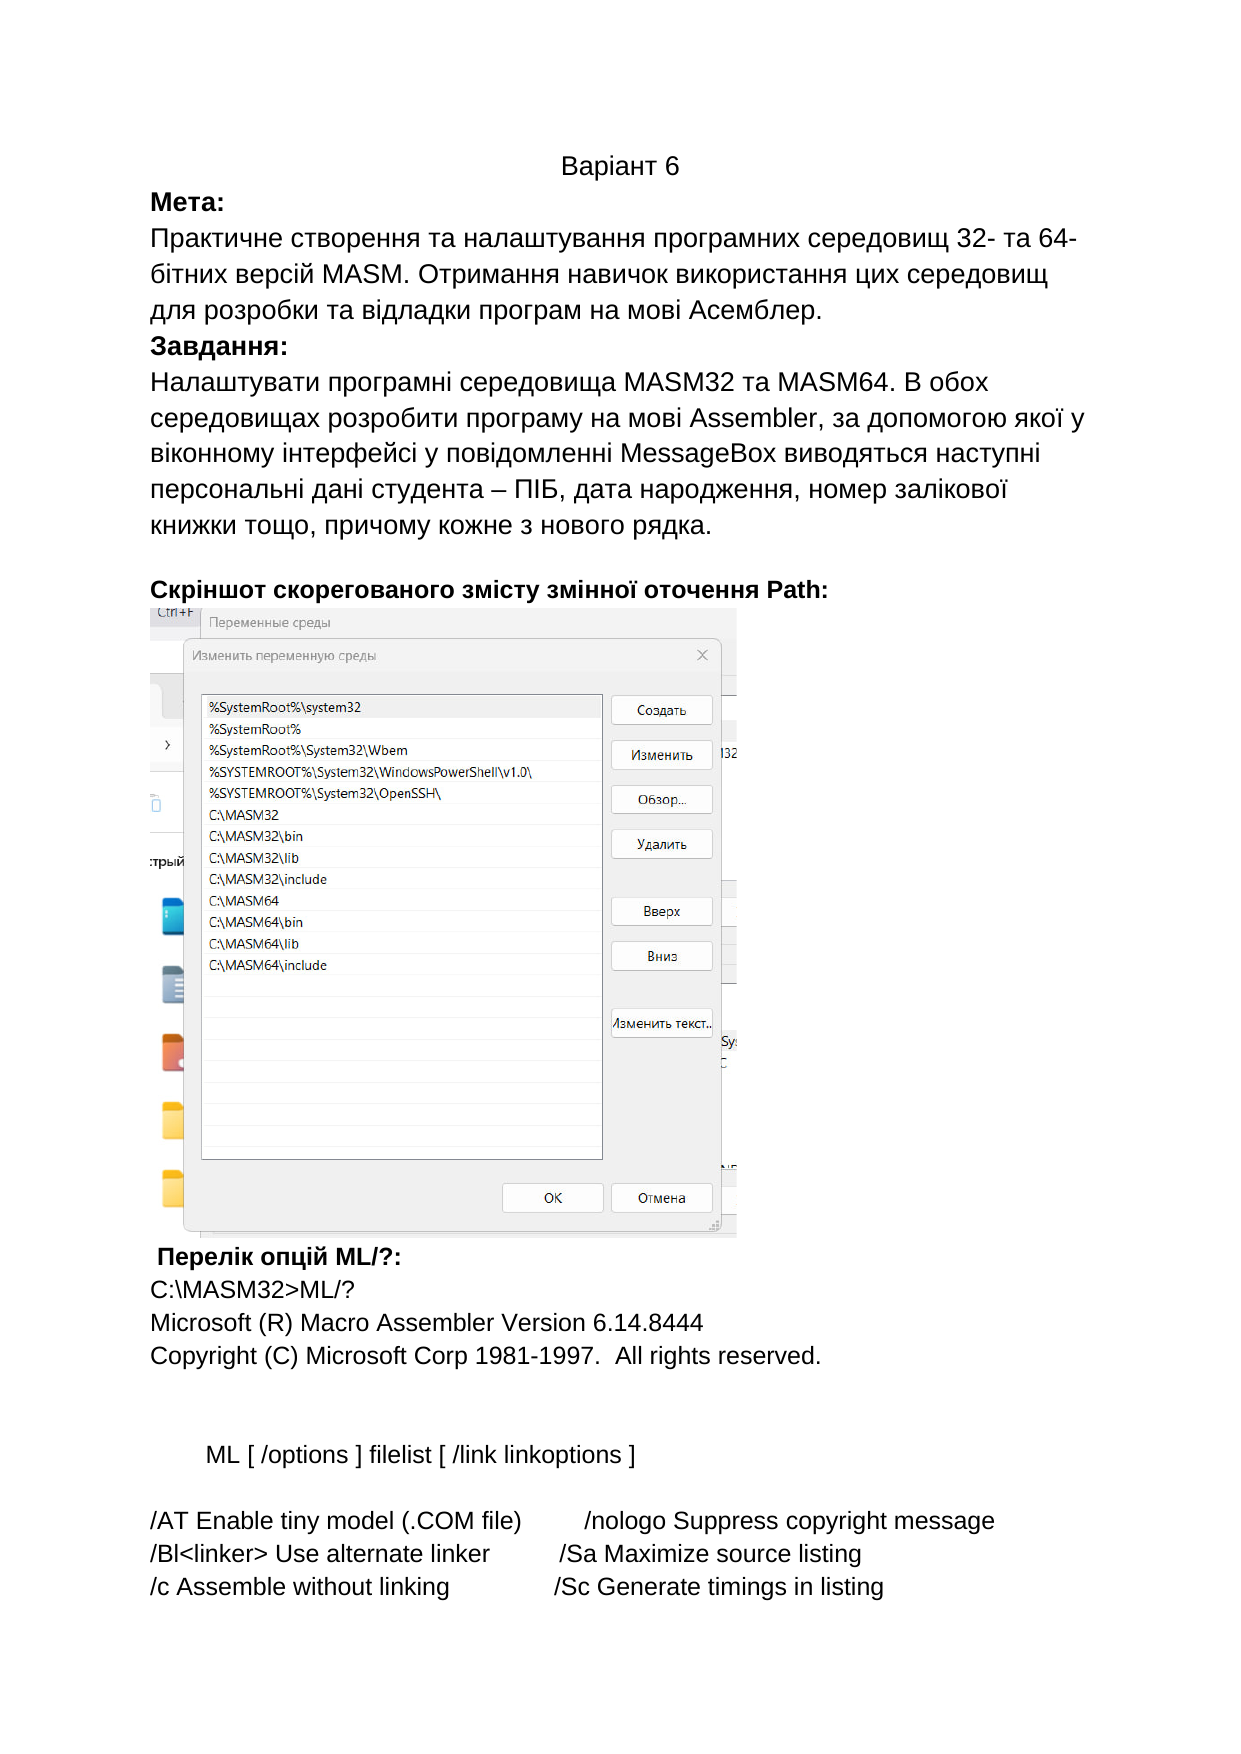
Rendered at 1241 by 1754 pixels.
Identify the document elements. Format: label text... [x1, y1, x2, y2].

text /Bl<linker> Use alternate linker /Sa Maximize source listing [150, 1539, 1090, 1568]
text Налаштувати програмні середовища MASM32 та MASM64. В обох середовищах розробити програму на мові Assembler, за допомогою якої у віконному інтерфейсі у повідомленні MessageBox виводяться наступні персональні дані студента – ПІБ, дата народження, номер залікової книжки тощо, причому кожне з нового рядка. [150, 366, 1090, 541]
text Перелік опцій ML/?: [150, 1242, 1090, 1271]
text Cкріншот скорегованого змісту змінної оточення Path: [150, 576, 1090, 604]
text /AT Enable tiny model (.COM file) /nologo Suppress copyright message [150, 1506, 1090, 1535]
text Мета: [150, 186, 1090, 217]
text Завдання: [150, 330, 1090, 361]
text Практичне створення та налаштування програмних середовищ 32- та 64-бітних версій MASM. Отримання навичок використання цих середовищ для розробки та відладки програм на мові Асемблер. [150, 222, 1090, 325]
text /c Assemble without linking /Sc Generate timings in listing [150, 1572, 1090, 1601]
text Варіант 6 [150, 150, 1090, 181]
picture [150, 608, 737, 1238]
text C:\MASM32>ML/? [150, 1275, 1090, 1304]
text Microsoft (R) Macro Assembler Version 6.14.8444 [150, 1308, 1090, 1337]
text Copyright (C) Microsoft Corp 1981-1997. All rights reserved. [150, 1341, 1090, 1370]
text ML [ /options ] filelist [ /link linkoptions ] [150, 1440, 1090, 1469]
